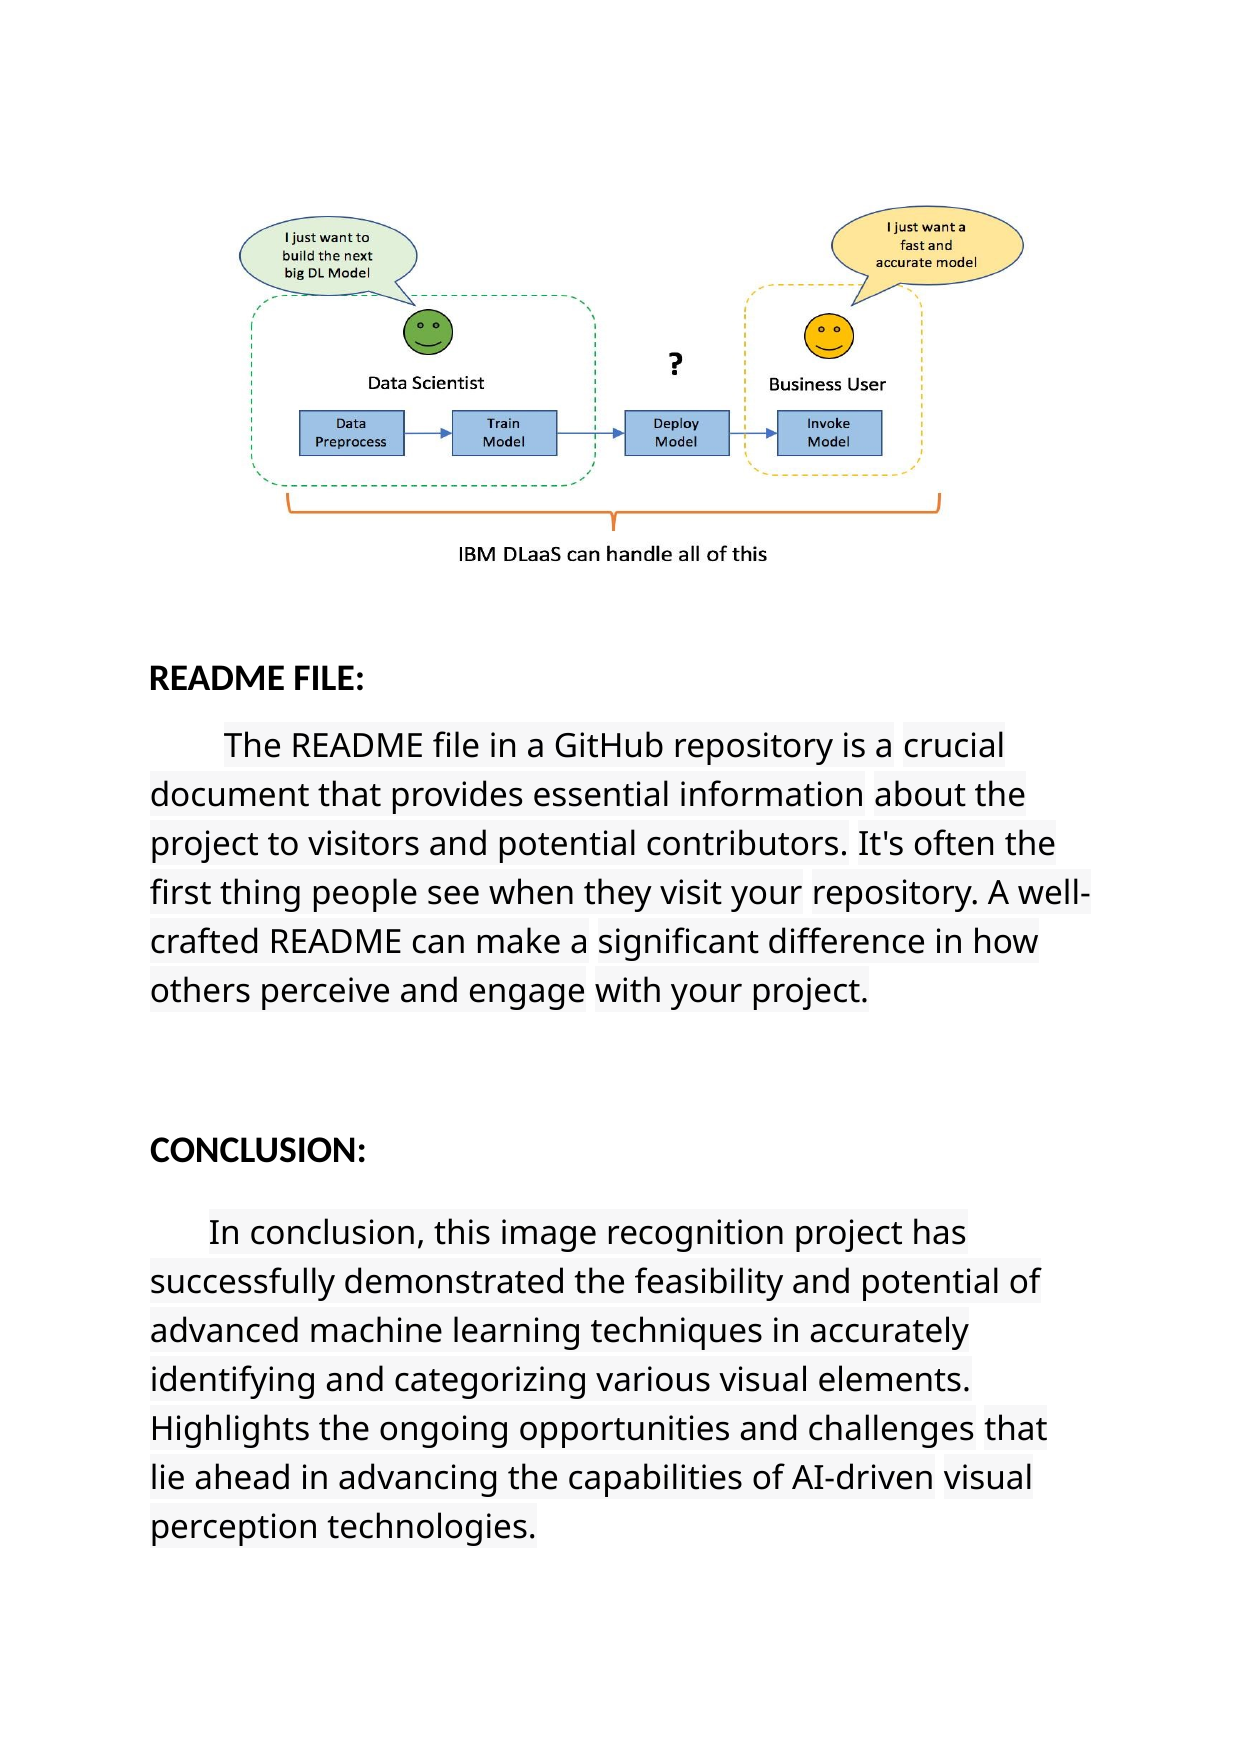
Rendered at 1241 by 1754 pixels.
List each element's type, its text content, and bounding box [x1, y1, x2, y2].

text CONCLUSION: [150, 1126, 1096, 1171]
text The README file in a GitHub repository is a crucial document that provides essential information about the project to visitors and potential contributors. It's often the first thing people see when they visit your repository. A well-crafted README can make a significant difference in how others perceive and engage with your project. [148, 722, 1092, 1012]
text README FILE: [148, 654, 1096, 699]
text In conclusion, this image recognition project has successfully demonstrated the feasibility and potential of advanced machine learning techniques in accurately identifying and categorizing various visual elements. Highlights the ongoing opportunities and challenges that lie ahead in advancing the capabilities of AI-driven visual perception technologies. [148, 1209, 1092, 1548]
picture [184, 143, 1077, 582]
